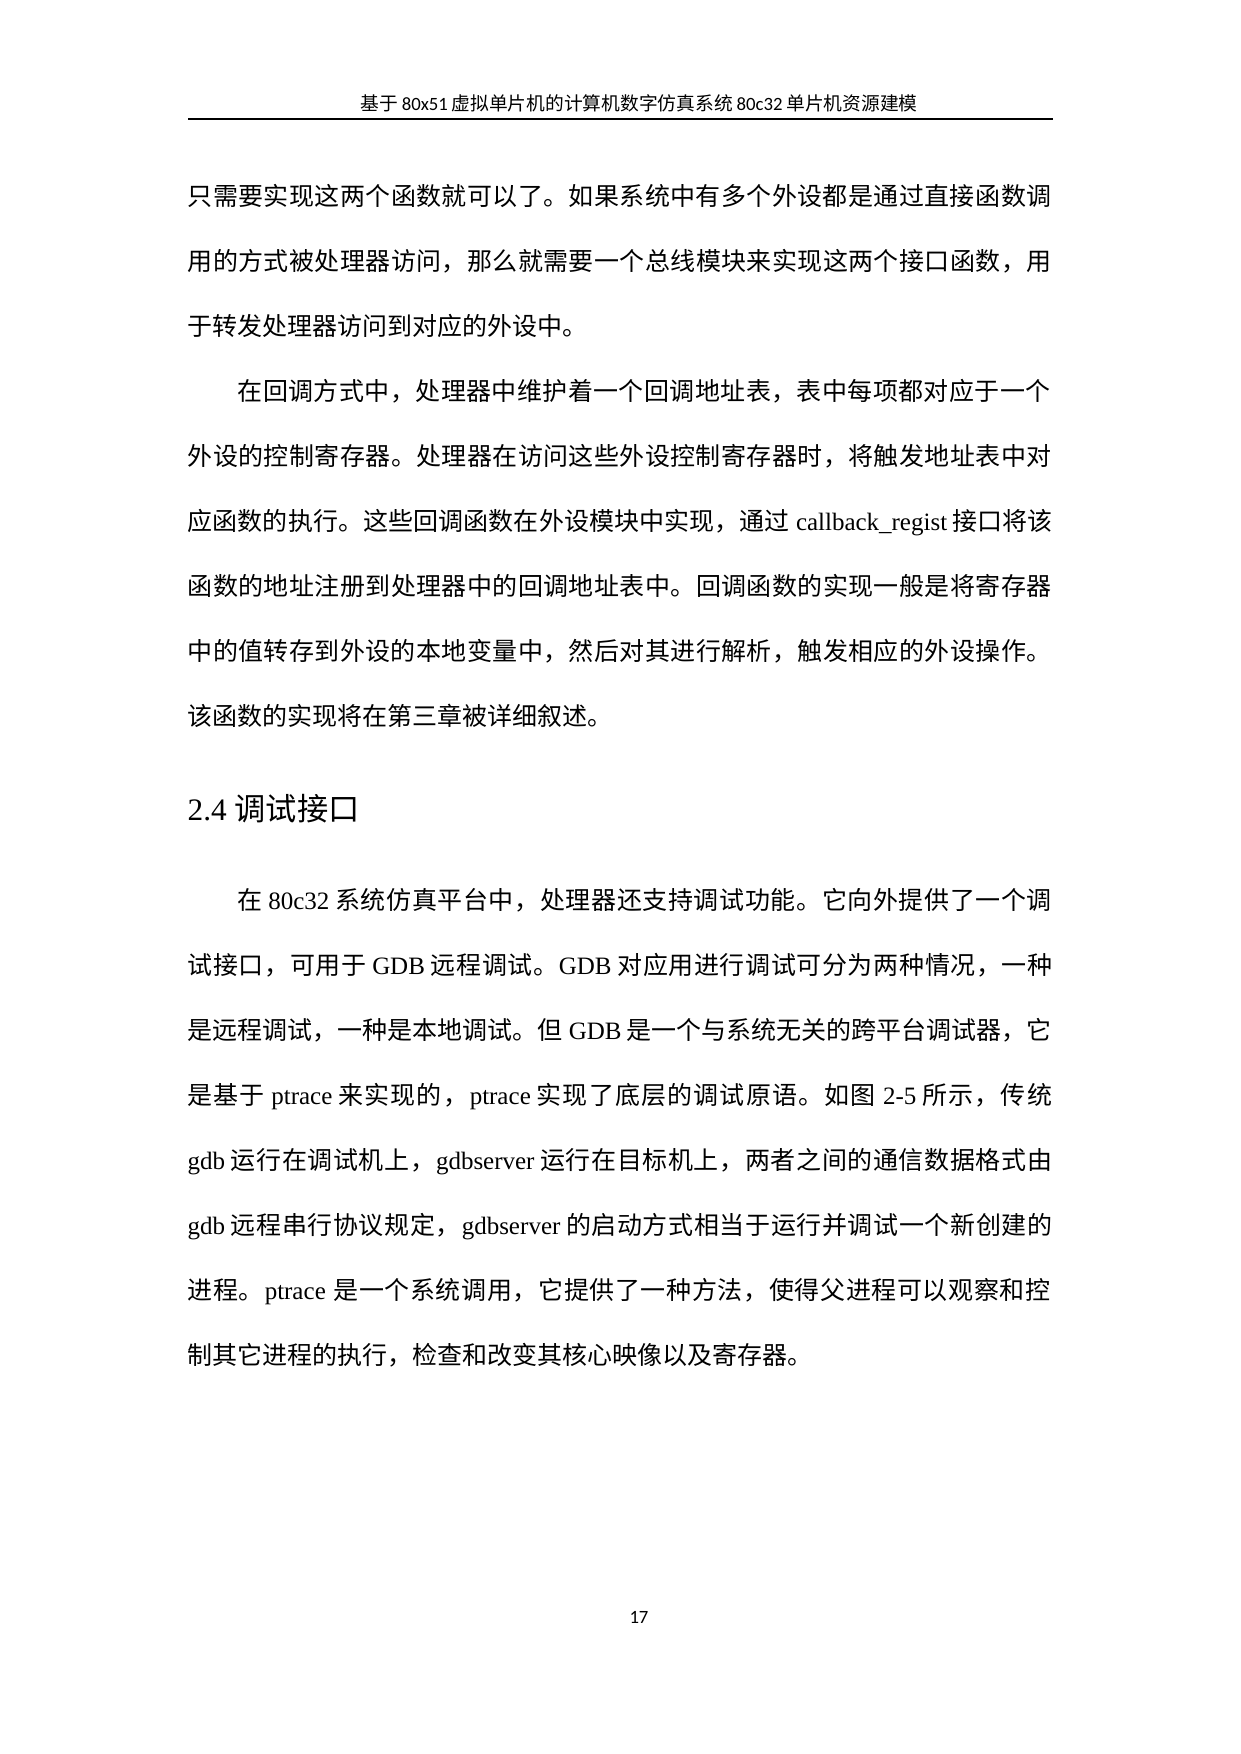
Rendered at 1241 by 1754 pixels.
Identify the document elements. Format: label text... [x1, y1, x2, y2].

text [187, 162, 1053, 357]
subtitle 2.4 调试接口 [187, 774, 1053, 839]
text 在回调方式中，处理器中维护着一个回调地址表，表中每项都对应于一个外设的控制寄存器。处理器在访问这些外设控制寄存器时，将触发地址表中对应函数的执行。这些回调函数在外设模块中实现，通过callback_regist接口将该函数的地址注册到处理器中的回调地址表中。回调函数的实现一般是将寄存器中的值转存到外设的本地变量中，然后对其进行解析，触发相应的外设操作。该函数的实现将在第三章被详细叙述。 [187, 357, 1053, 747]
text 在80c32系统仿真平台中，处理器还支持调试功能。它向外提供了一个调试接口，可用于GDB远程调试。GDB对应用进行调试可分为两种情况，一种是远程调试，一种是本地调试。但GDB是一个与系统无关的跨平台调试器，它是基于ptrace来实现的，ptrace实现了底层的调试原语。如图2-5所示，传统gdb运行在调试机上，gdbserver运行在目标机上，两者之间的通信数据格式由gdb远程串行协议规定，gdbserver的启动方式相当于运行并调试一个新创建的进程。ptrace 是一个系统调用，它提供了一种方法，使得父进程可以观察和控制其它进程的执行，检查和改变其核心映像以及寄存器。 [187, 866, 1053, 1386]
